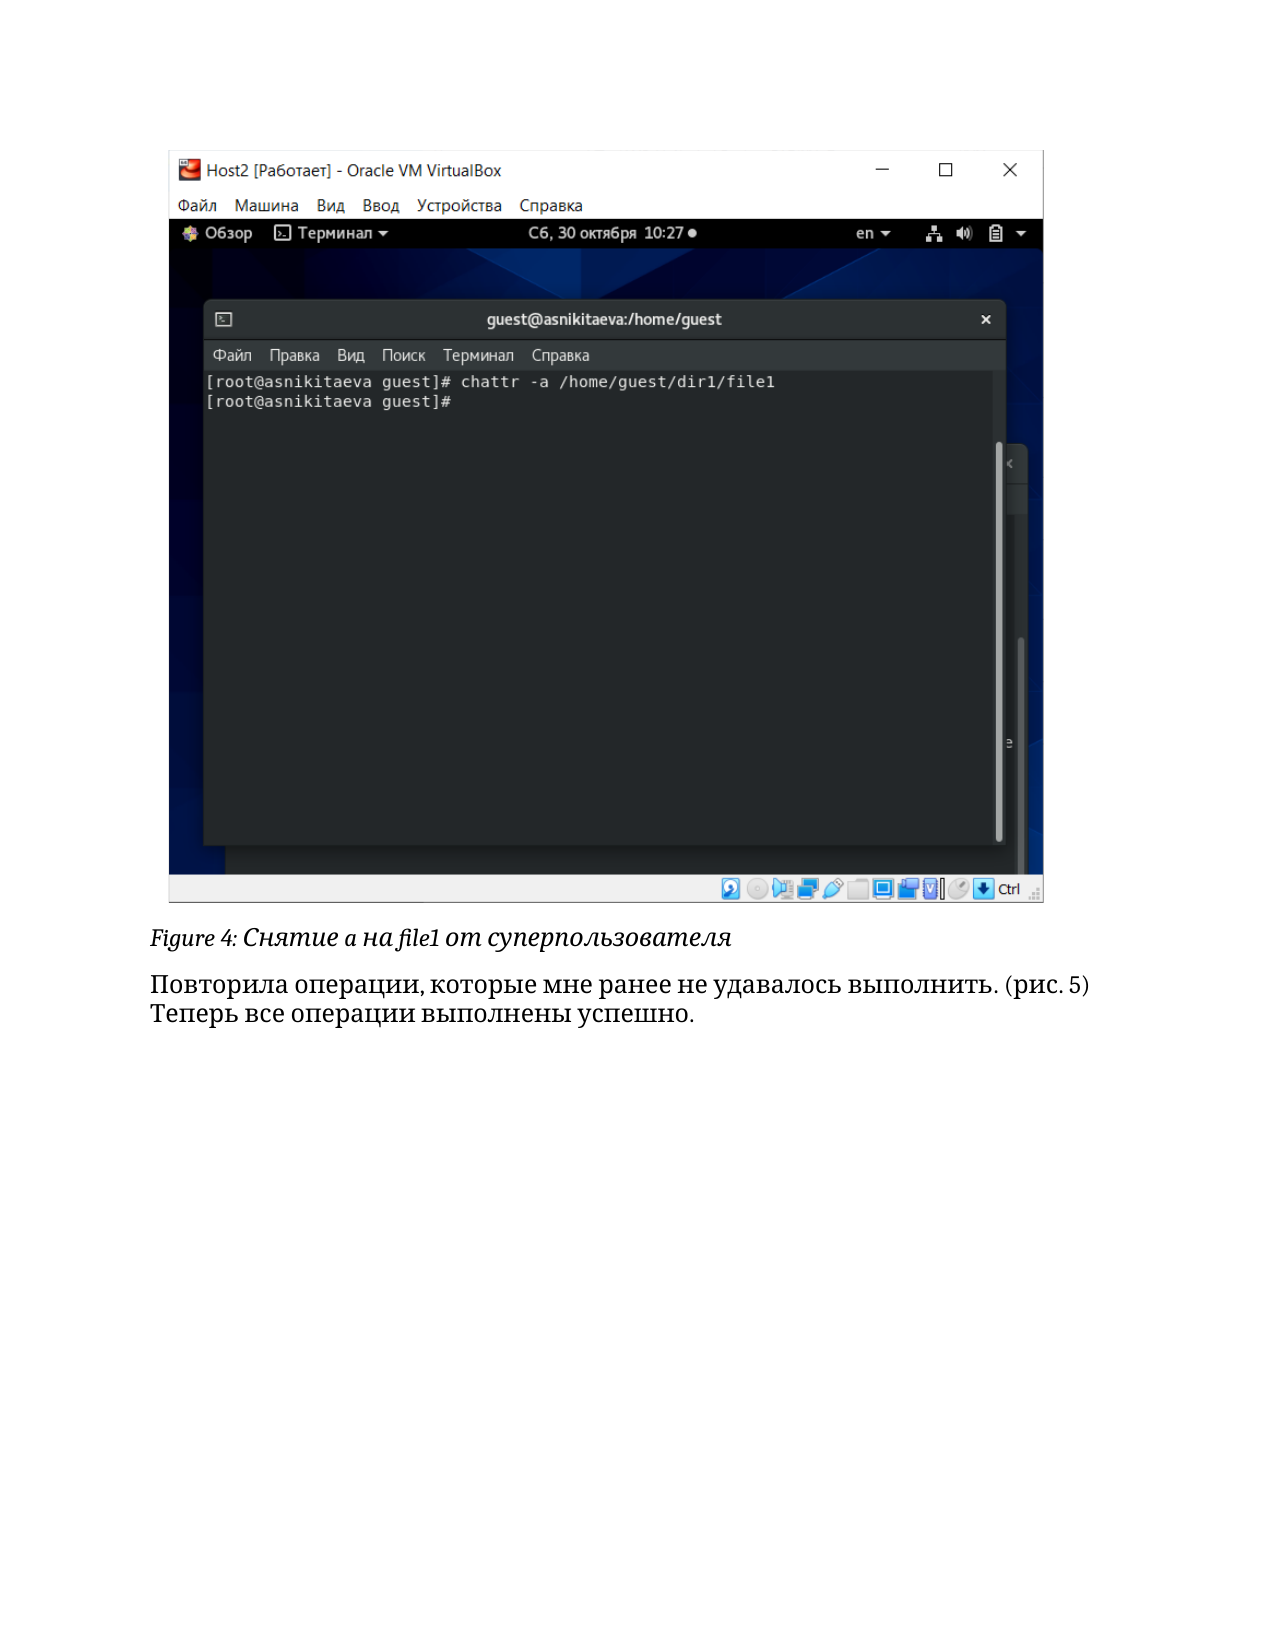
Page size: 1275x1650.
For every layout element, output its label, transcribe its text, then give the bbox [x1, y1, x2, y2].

text Повторила операции, которые мне ранее не удавалось выполнить. (рис. 5) Теперь все операции выполнены успешно. [150, 971, 1125, 1029]
picture [168, 150, 1044, 903]
text Figure 4: Снятие a на file1 от суперпользователя [150, 924, 1125, 952]
